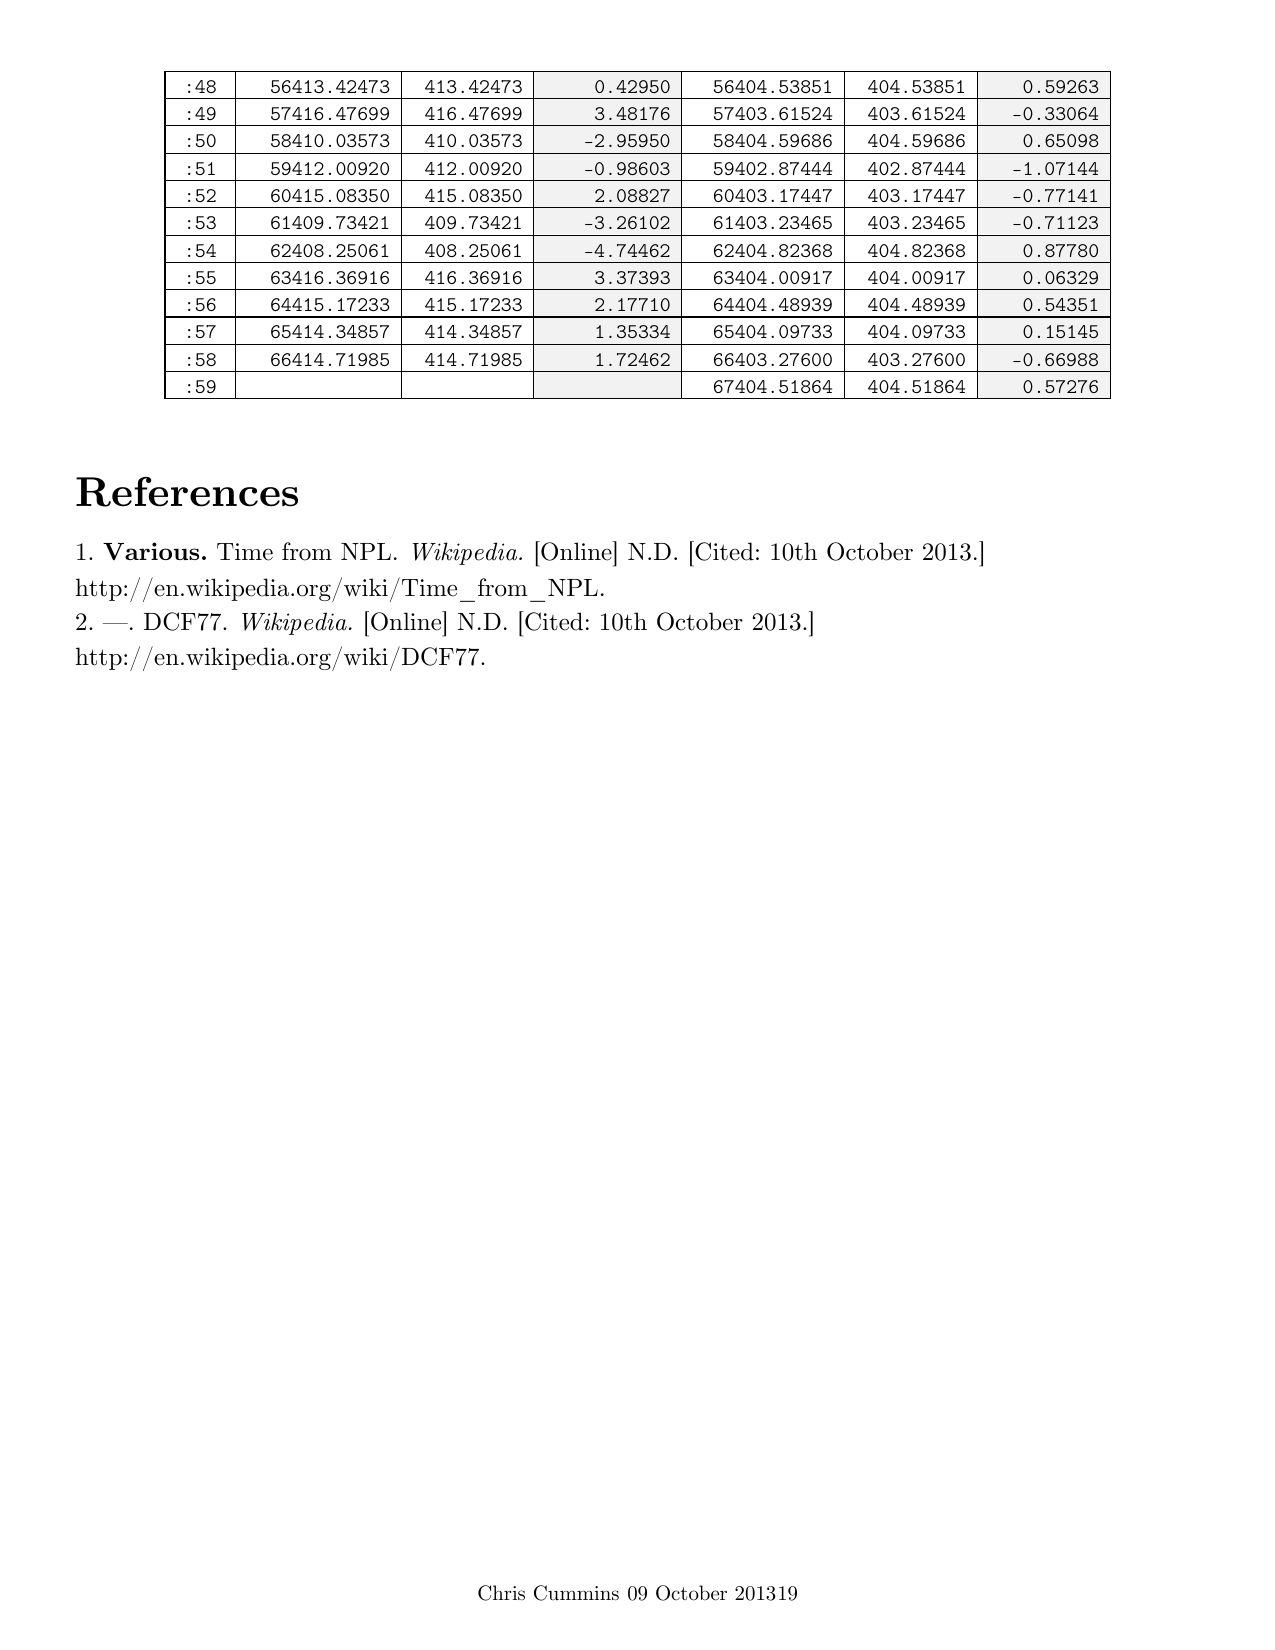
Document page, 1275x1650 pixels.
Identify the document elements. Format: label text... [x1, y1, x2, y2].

table_cell 0.42950 [534, 72, 681, 98]
table_cell 64404.48939 [682, 290, 844, 316]
table_cell 57416.47699 [236, 99, 401, 125]
table_cell 403.17447 [845, 181, 977, 207]
table_cell :51 [166, 154, 235, 180]
table_cell 64415.17233 [236, 290, 401, 316]
table_cell 413.42473 [402, 72, 533, 98]
table_cell [236, 372, 401, 398]
table_cell 66403.27600 [682, 345, 844, 371]
table_cell 402.87444 [845, 154, 977, 180]
table_cell 415.17233 [402, 290, 533, 316]
table_cell :54 [166, 236, 235, 262]
table_cell 58410.03573 [236, 126, 401, 153]
table_cell 0.65098 [978, 126, 1110, 153]
table_cell 416.47699 [402, 99, 533, 125]
table_cell 61403.23465 [682, 208, 844, 234]
table_cell 62408.25061 [236, 236, 401, 262]
table_cell 403.23465 [845, 208, 977, 234]
table_cell 410.03573 [402, 126, 533, 153]
table_cell -0.77141 [978, 181, 1110, 207]
table_cell 404.00917 [845, 263, 977, 289]
table_cell :49 [166, 99, 235, 125]
table_cell 3.48176 [534, 99, 681, 125]
table_cell :53 [166, 208, 235, 234]
table_cell 58404.59686 [682, 126, 844, 153]
table_cell -0.71123 [978, 208, 1110, 234]
table_cell 416.36916 [402, 263, 533, 289]
table_cell :55 [166, 263, 235, 289]
table_cell 63404.00917 [682, 263, 844, 289]
table_cell 63416.36916 [236, 263, 401, 289]
table_cell 0.06329 [978, 263, 1110, 289]
table_cell -3.26102 [534, 208, 681, 234]
table_cell 2.17710 [534, 290, 681, 316]
table_cell 0.87780 [978, 236, 1110, 262]
table_cell :52 [166, 181, 235, 207]
table_cell 65404.09733 [682, 318, 844, 344]
table_cell 1.72462 [534, 345, 681, 371]
table_cell 415.08350 [402, 181, 533, 207]
table_cell 404.09733 [845, 318, 977, 344]
table_cell :50 [166, 126, 235, 153]
table_cell :48 [166, 72, 235, 98]
table_cell -0.66988 [978, 345, 1110, 371]
table_cell 66414.71985 [236, 345, 401, 371]
table_cell 0.59263 [978, 72, 1110, 98]
table_cell 3.37393 [534, 263, 681, 289]
table_cell 60415.08350 [236, 181, 401, 207]
table_cell :56 [166, 290, 235, 316]
table_cell 404.48939 [845, 290, 977, 316]
table_cell 414.71985 [402, 345, 533, 371]
table_cell 61409.73421 [236, 208, 401, 234]
table_cell :59 [166, 372, 235, 398]
table_cell 67404.51864 [682, 372, 844, 398]
table_cell 404.51864 [845, 372, 977, 398]
table_cell 57403.61524 [682, 99, 844, 125]
table_cell :57 [166, 318, 235, 344]
table_cell 65414.34857 [236, 318, 401, 344]
table_cell 403.61524 [845, 99, 977, 125]
table_cell -0.33064 [978, 99, 1110, 125]
table_cell 403.27600 [845, 345, 977, 371]
table_cell [534, 372, 681, 398]
table_cell -4.74462 [534, 236, 681, 262]
table_cell 59412.00920 [236, 154, 401, 180]
table_cell 404.82368 [845, 236, 977, 262]
table_cell 404.53851 [845, 72, 977, 98]
table_cell [402, 372, 533, 398]
table_cell 0.57276 [978, 372, 1110, 398]
table_cell :58 [166, 345, 235, 371]
table_cell 409.73421 [402, 208, 533, 234]
table_cell 414.34857 [402, 318, 533, 344]
table_cell 62404.82368 [682, 236, 844, 262]
table_cell 0.54351 [978, 290, 1110, 316]
table_cell 59402.87444 [682, 154, 844, 180]
table_cell -2.95950 [534, 126, 681, 153]
table_cell 56413.42473 [236, 72, 401, 98]
table_cell 60403.17447 [682, 181, 844, 207]
table_cell 56404.53851 [682, 72, 844, 98]
table_cell 404.59686 [845, 126, 977, 153]
table_cell 1.35334 [534, 318, 681, 344]
table_cell 0.15145 [978, 318, 1110, 344]
table_cell -1.07144 [978, 154, 1110, 180]
table_cell 412.00920 [402, 154, 533, 180]
table_cell -0.98603 [534, 154, 681, 180]
table_cell 2.08827 [534, 181, 681, 207]
table_cell 408.25061 [402, 236, 533, 262]
